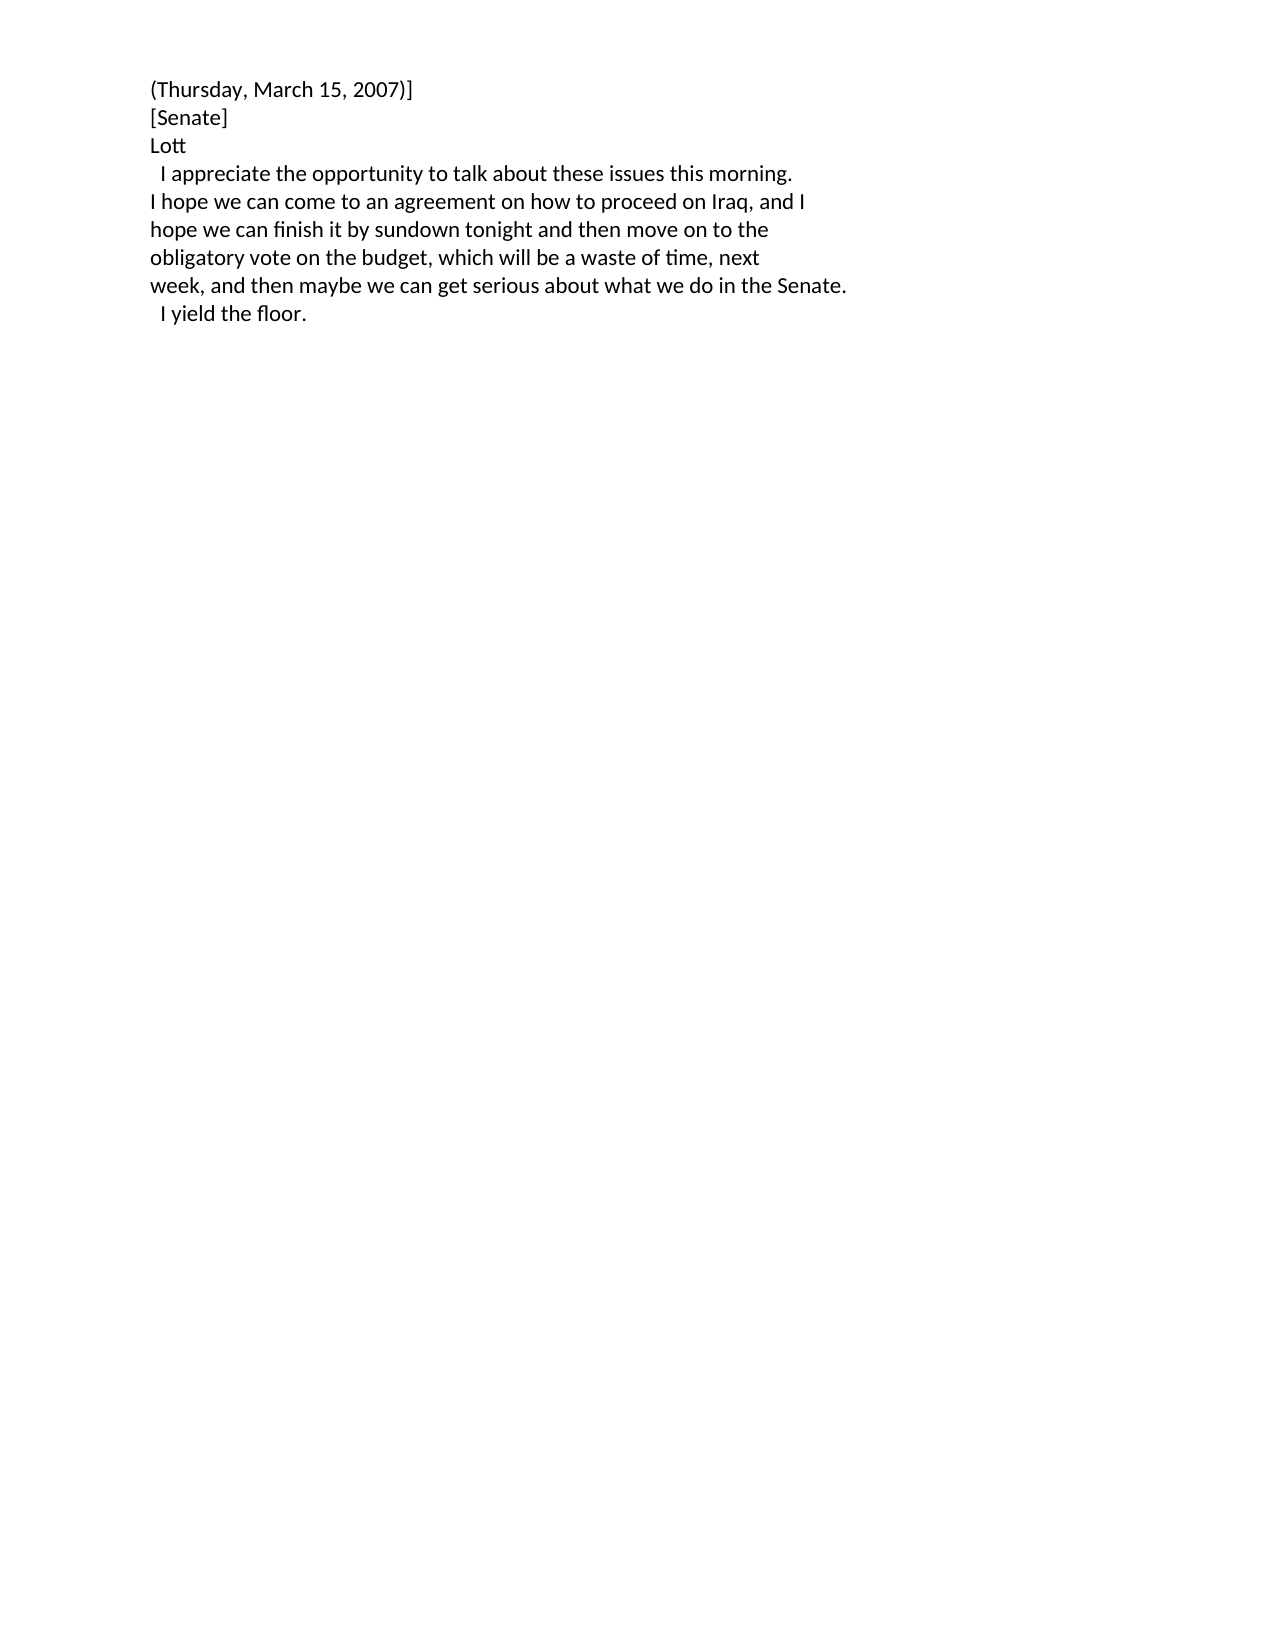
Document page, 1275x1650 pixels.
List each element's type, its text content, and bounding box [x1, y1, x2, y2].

text obligatory vote on the budget, which will be a waste of time, next [150, 243, 1125, 271]
text I yield the floor. [150, 299, 1125, 327]
text I appreciate the opportunity to talk about these issues this morning. [150, 159, 1125, 187]
text week, and then maybe we can get serious about what we do in the Senate. [150, 271, 1125, 299]
text I hope we can come to an agreement on how to proceed on Iraq, and I [150, 187, 1125, 215]
text hope we can finish it by sundown tonight and then move on to the [150, 215, 1125, 243]
